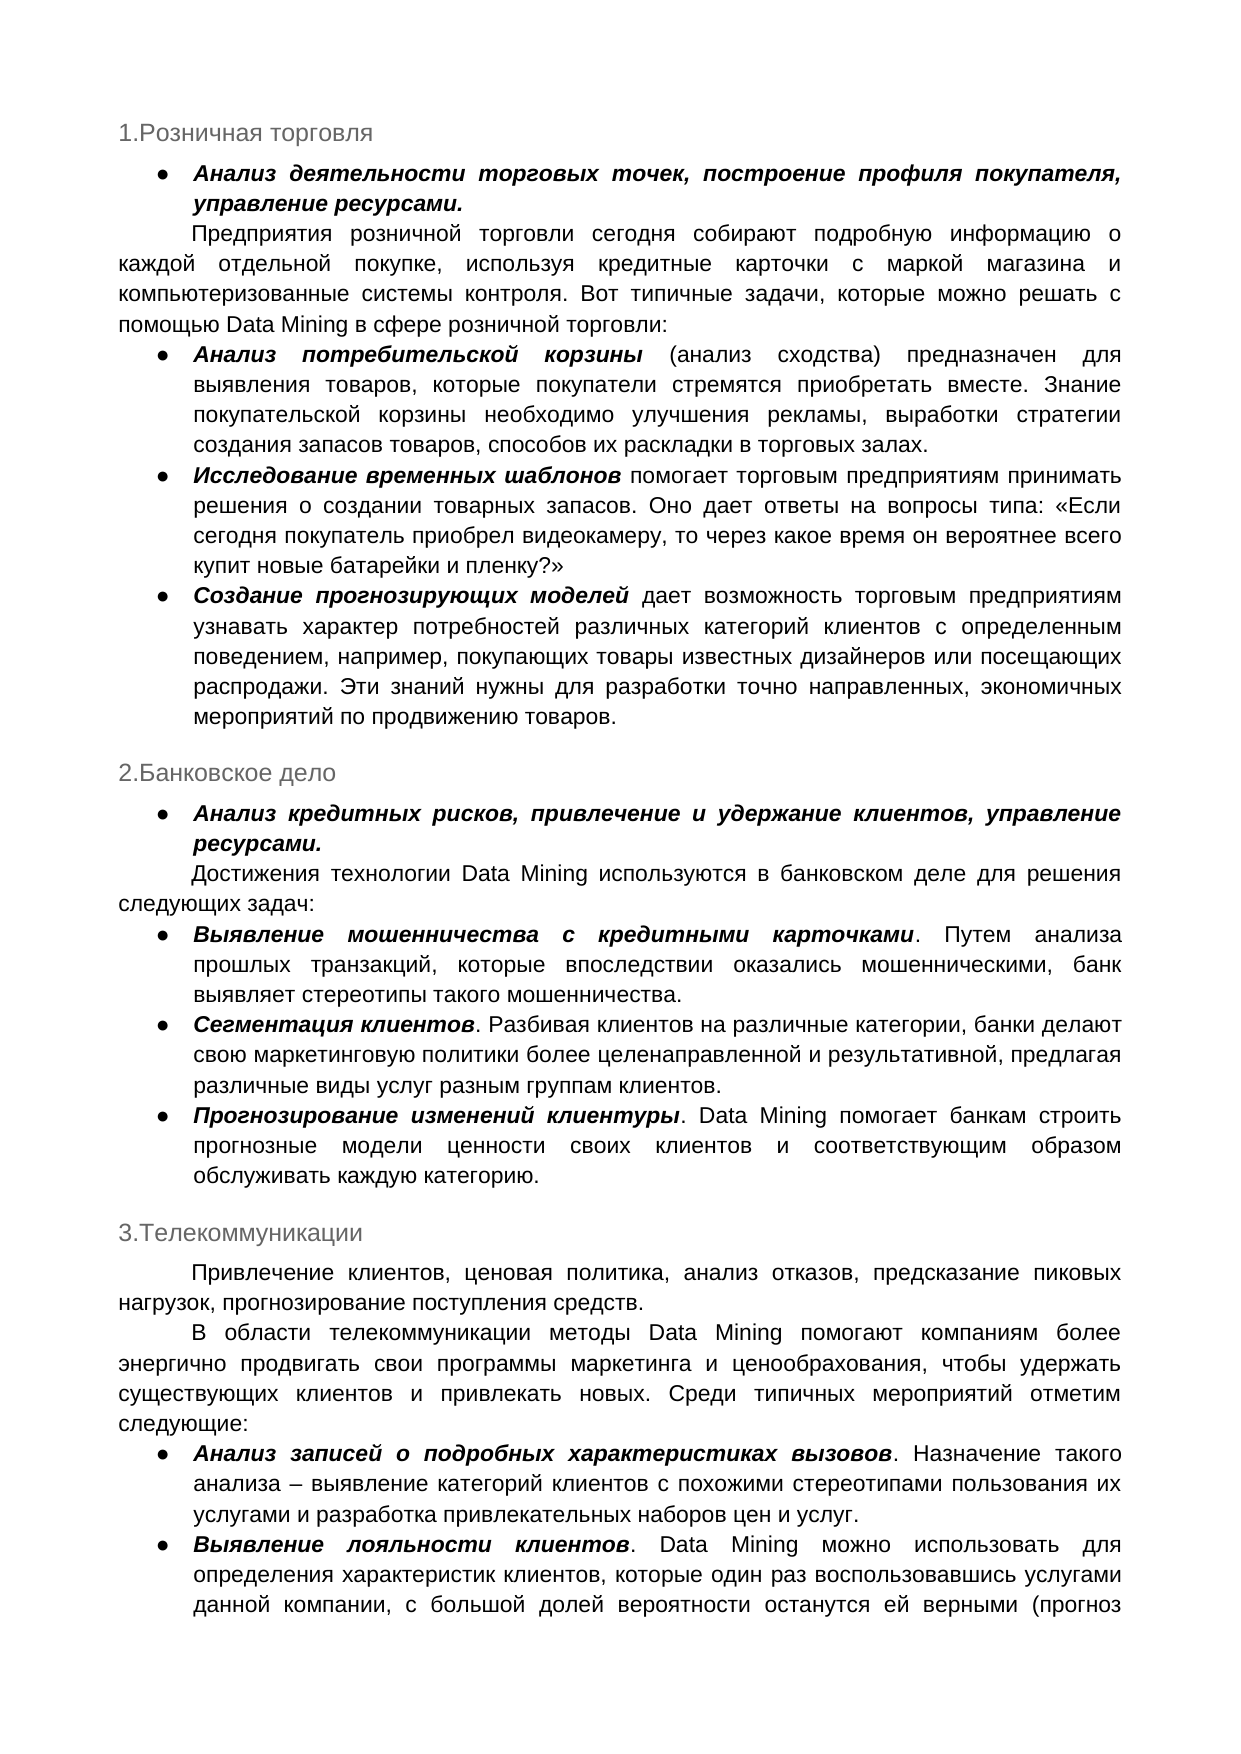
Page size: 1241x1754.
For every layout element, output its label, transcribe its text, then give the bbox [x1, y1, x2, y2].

text Привлечение клиентов, ценовая политика, анализ отказов, предсказание пиковых нагрузок, прогнозирование поступления средств. [118, 1259, 1122, 1315]
list Анализ потребительской корзины (анализ сходства) предназначен для выявления товаров, которые покупатели стремятся приобретать вместе. Знание покупательской корзины необходимо улучшения рекламы, выработки стратегии создания запасов товаров, способов их раскладки в торговых залах. [156, 341, 1122, 458]
list Выявление мошенничества с кредитными карточками. Путем анализа прошлых транзакций, которые впоследствии оказались мошенническими, банк выявляет стереотипы такого мошенничества. [156, 921, 1122, 1007]
subtitle 3.Телекоммуникации [118, 1217, 1122, 1246]
text В области телекоммуникации методы Data Mining помогают компаниям более энергично продвигать свои программы маркетинга и ценообрахования, чтобы удержать существующих клиентов и привлекать новых. Среди типичных мероприятий отметим следующие: [118, 1319, 1122, 1436]
list Анализ кредитных рисков, привлечение и удержание клиентов, управление ресурсами. [156, 800, 1122, 856]
subtitle 2.Банковское дело [118, 758, 1122, 787]
list Прогнозирование изменений клиентуры. Data Mining помогает банкам строить прогнозные модели ценности своих клиентов и соответствующим образом обслуживать каждую категорию. [156, 1102, 1122, 1189]
text Достижения технологии Data Mining используются в банковском деле для решения следующих задач: [118, 860, 1122, 917]
text Предприятия розничной торговли сегодня собирают подробную информацию о каждой отдельной покупке, используя кредитные карточки с маркой магазина и компьютеризованные системы контроля. Вот типичные задачи, которые можно решать с помощью Data Mining в сфере розничной торговли: [118, 220, 1122, 337]
list Анализ деятельности торговых точек, построение профиля покупателя, управление ресурсами. [156, 159, 1122, 216]
subtitle 1.Розничная торговля [118, 118, 1122, 147]
list Исследование временных шаблонов помогает торговым предприятиям принимать решения о создании товарных запасов. Оно дает ответы на вопросы типа: «Если сегодня покупатель приобрел видеокамеру, то через какое время он вероятнее всего купит новые батарейки и пленку?» [156, 462, 1122, 578]
list Создание прогнозирующих моделей дает возможность торговым предприятиям узнавать характер потребностей различных категорий клиентов с определенным поведением, например, покупающих товары известных дизайнеров или посещающих распродажи. Эти знаний нужны для разработки точно направленных, экономичных мероприятий по продвижению товаров. [156, 582, 1122, 729]
list Сегментация клиентов. Разбивая клиентов на различные категории, банки делают свою маркетинговую политики более целенаправленной и результативной, предлагая различные виды услуг разным группам клиентов. [156, 1011, 1122, 1098]
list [156, 1531, 1122, 1617]
list Анализ записей о подробных характеристиках вызовов. Назначение такого анализа – выявление категорий клиентов с похожими стереотипами пользования их услугами и разработка привлекательных наборов цен и услуг. [156, 1440, 1122, 1527]
